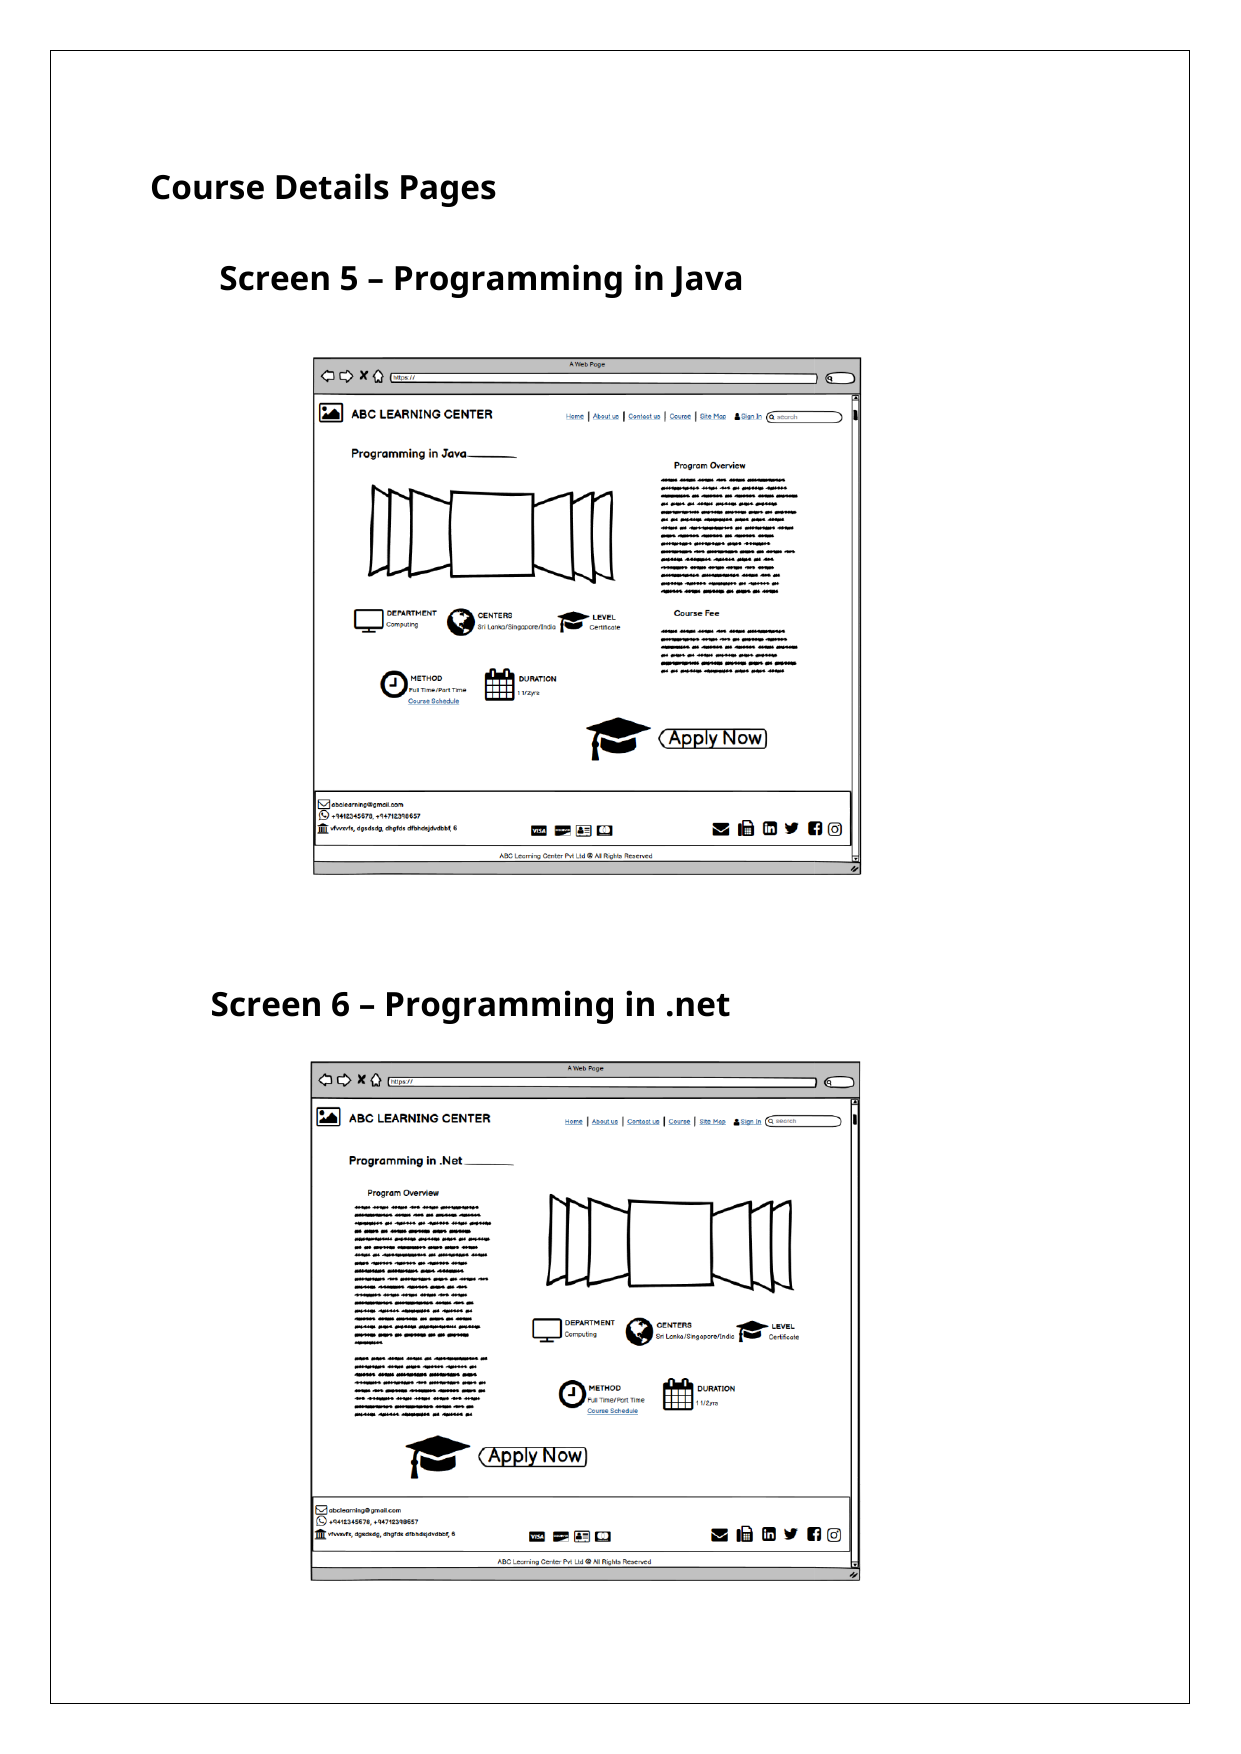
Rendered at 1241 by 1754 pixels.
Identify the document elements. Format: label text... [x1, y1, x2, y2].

picture [303, 357, 867, 875]
text Screen 6 – Programming in .net [150, 981, 1090, 1027]
text Course Details Pages [150, 164, 1090, 209]
text Screen 5 – Programming in Java [150, 254, 1090, 300]
picture [306, 1061, 868, 1581]
